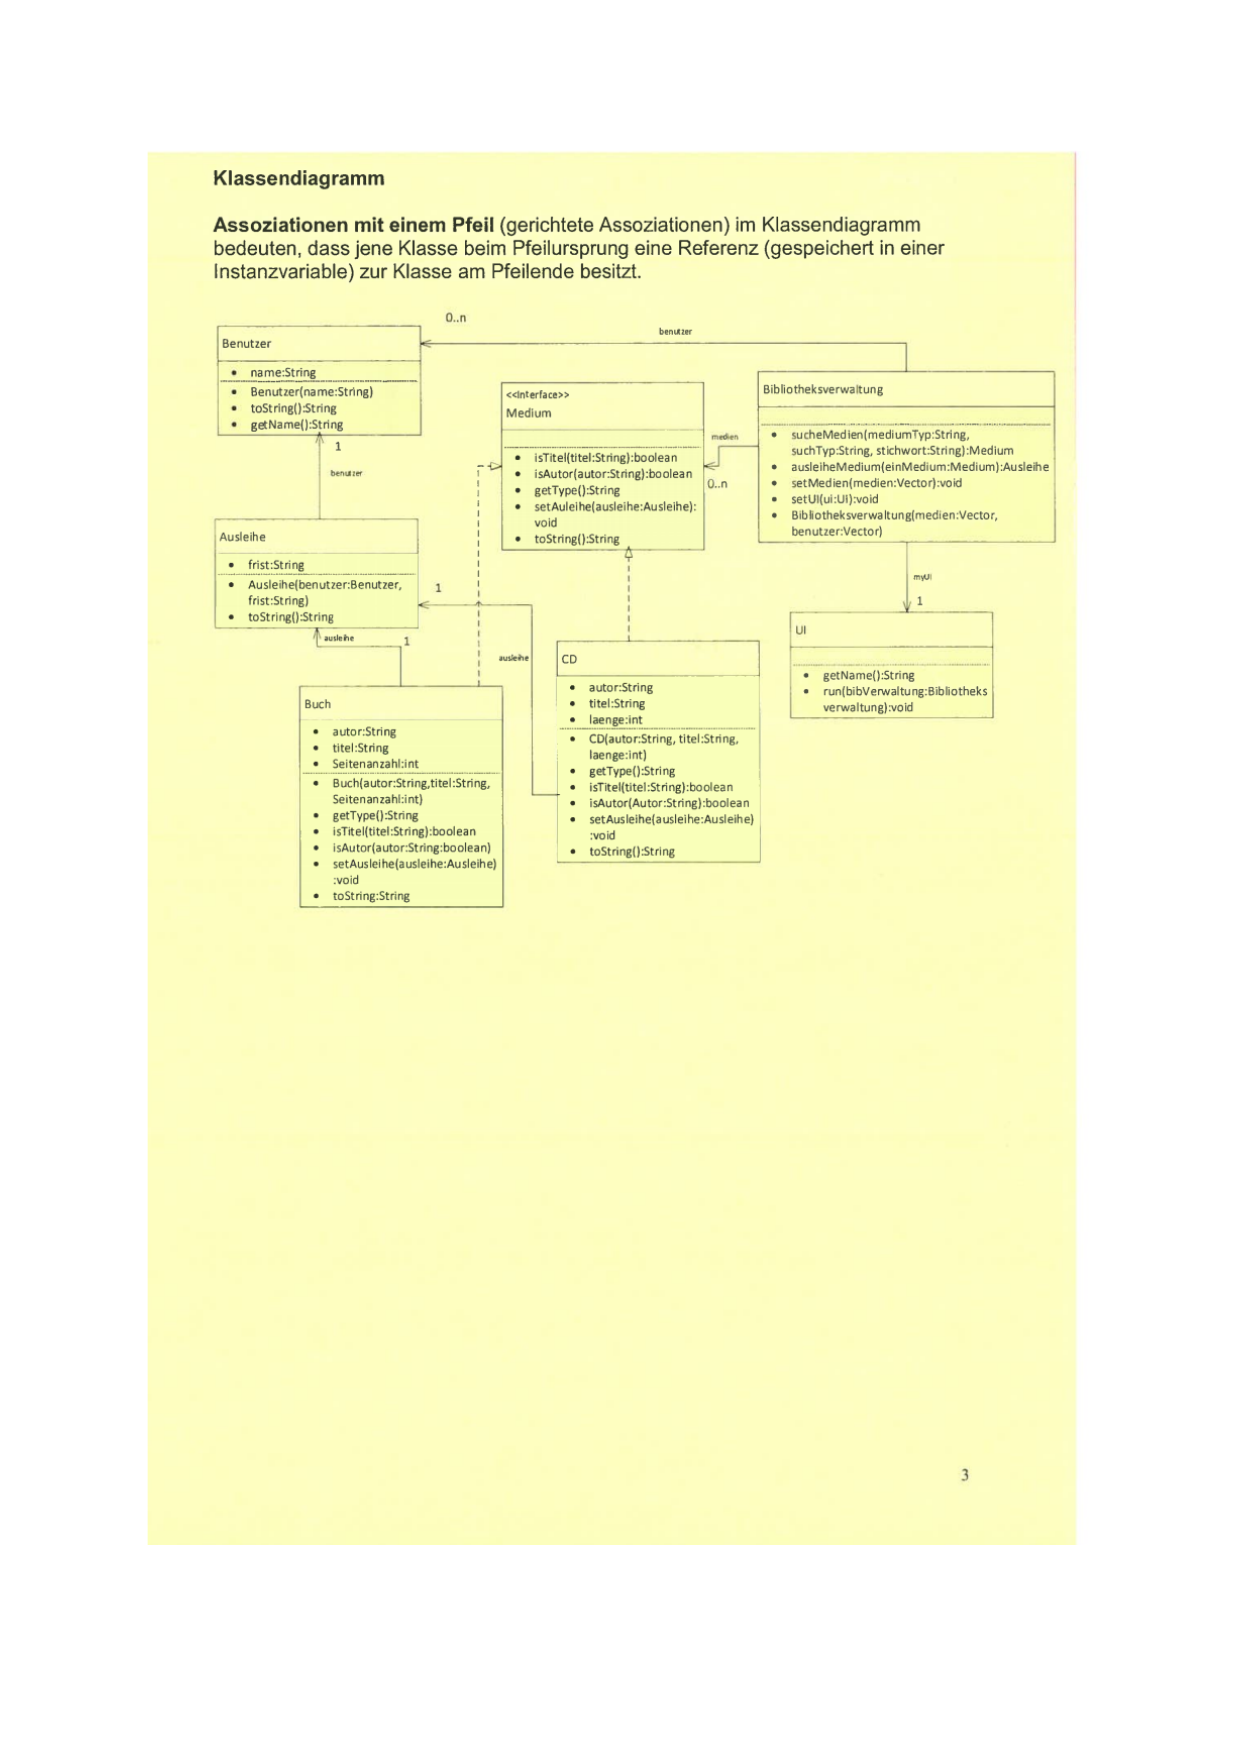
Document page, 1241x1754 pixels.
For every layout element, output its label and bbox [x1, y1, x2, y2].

picture [147, 147, 1093, 1545]
